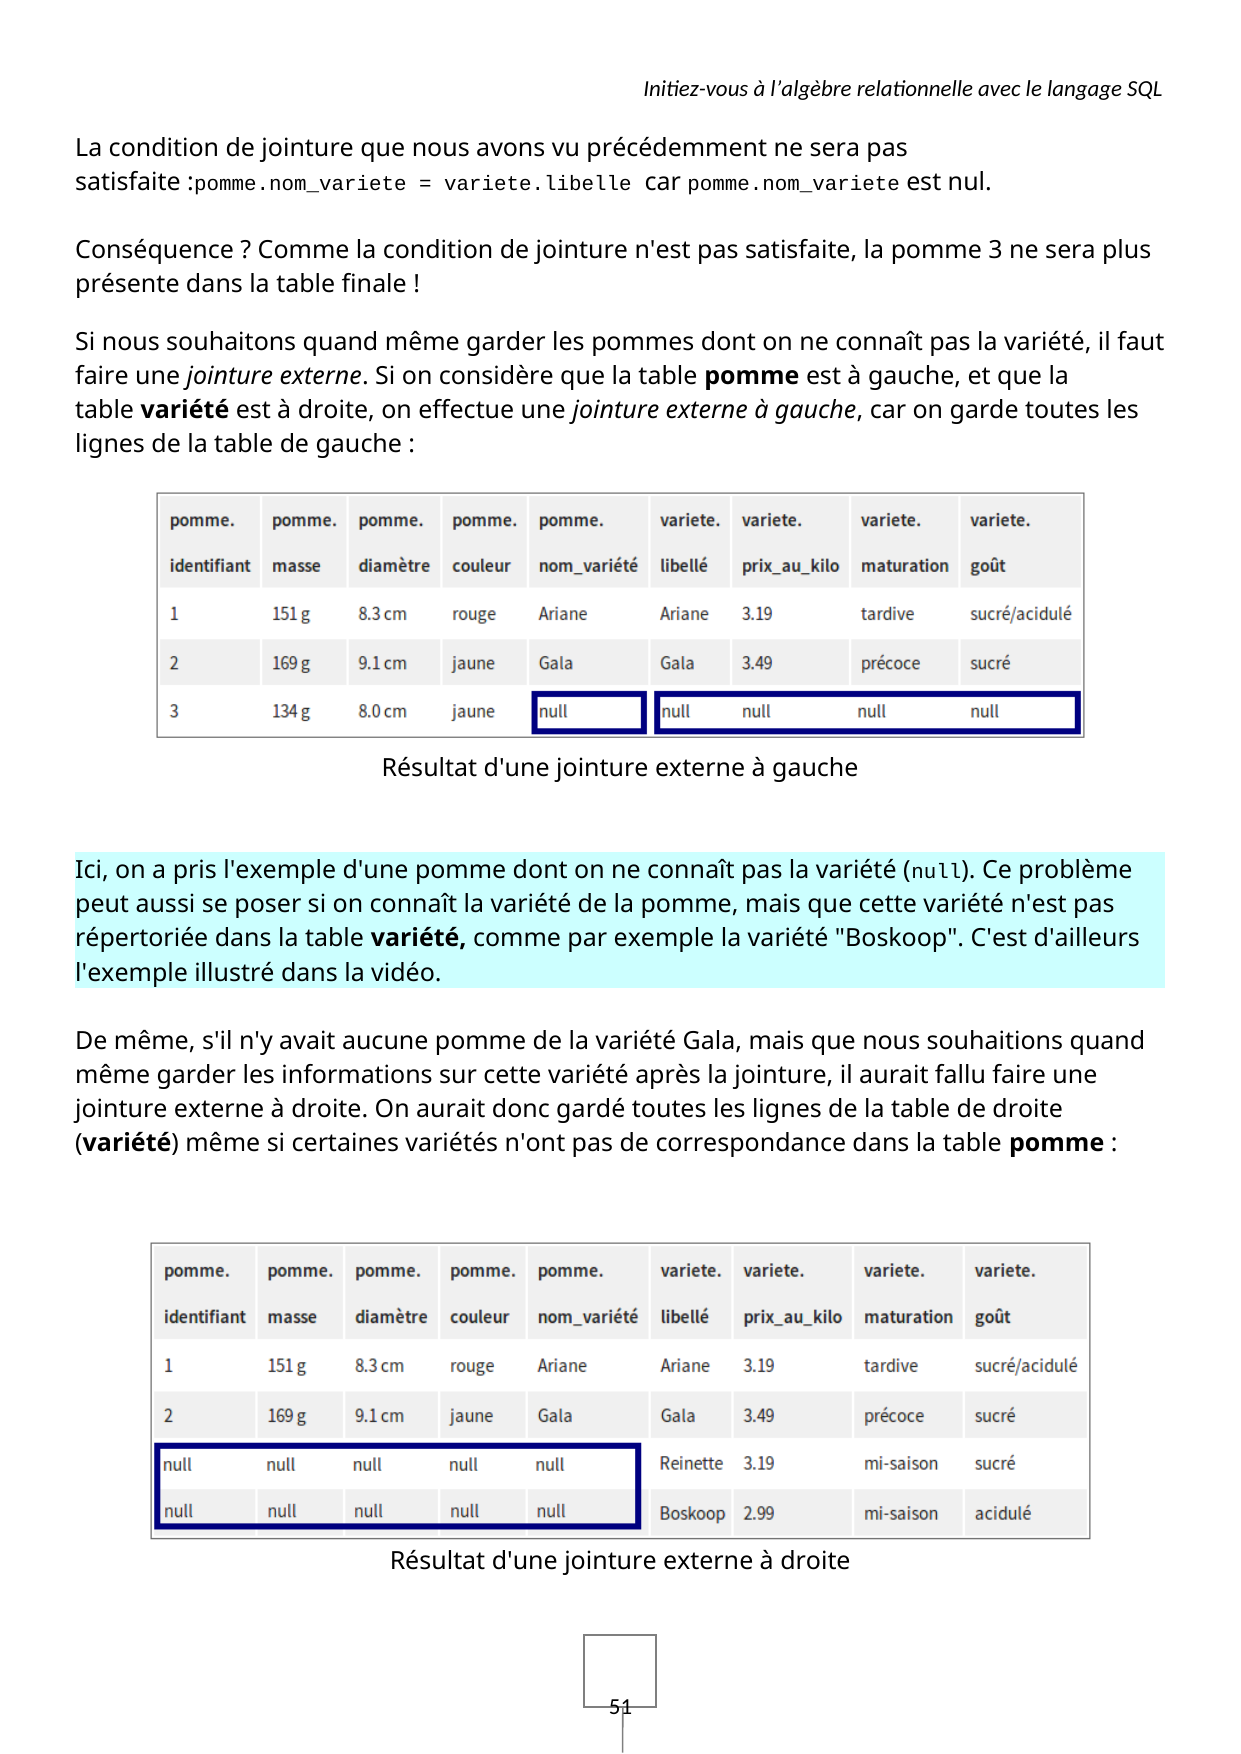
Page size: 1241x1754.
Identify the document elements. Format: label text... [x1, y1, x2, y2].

text De même, s'il n'y avait aucune pomme de la variété Gala, mais que nous souhaitions quand même garder les informations sur cette variété après la jointure, il aurait fallu faire une jointure externe à droite. On aurait donc gardé toutes les lignes de la table de droite (variété) même si certaines variétés n'ont pas de correspondance dans la table pomme : [75, 1022, 1165, 1158]
text Conséquence ? Comme la condition de jointure n'est pas satisfaite, la pomme 3 ne sera plus présente dans la table finale ! [75, 232, 1165, 300]
text Ici, on a pris l'exemple d'une pomme dont on ne connaît pas la variété (null). Ce problème peut aussi se poser si on connaît la variété de la pomme, mais que cette variété n'est pas répertoriée dans la table variété, comme par exemple la variété "Boskoop". C'est d'ailleurs l'exemple illustré dans la vidéo. [75, 852, 1165, 988]
text Si nous souhaitons quand même garder les pommes dont on ne connaît pas la variété, il faut faire une jointure externe. Si on considère que la table pomme est à gauche, et que la table variété est à droite, on effectue une jointure externe à gauche, car on garde toutes les lignes de la table de gauche : [75, 323, 1165, 460]
text La condition de jointure que nous avons vu précédemment ne sera pas satisfaite :pomme.nom_variete = variete.libelle car pomme.nom_variete est nul. [75, 130, 1165, 198]
picture [147, 1239, 1093, 1543]
picture [147, 483, 1093, 750]
text Résultat d'une jointure externe à gauche [75, 750, 1165, 784]
text Résultat d'une jointure externe à droite [75, 1542, 1165, 1576]
